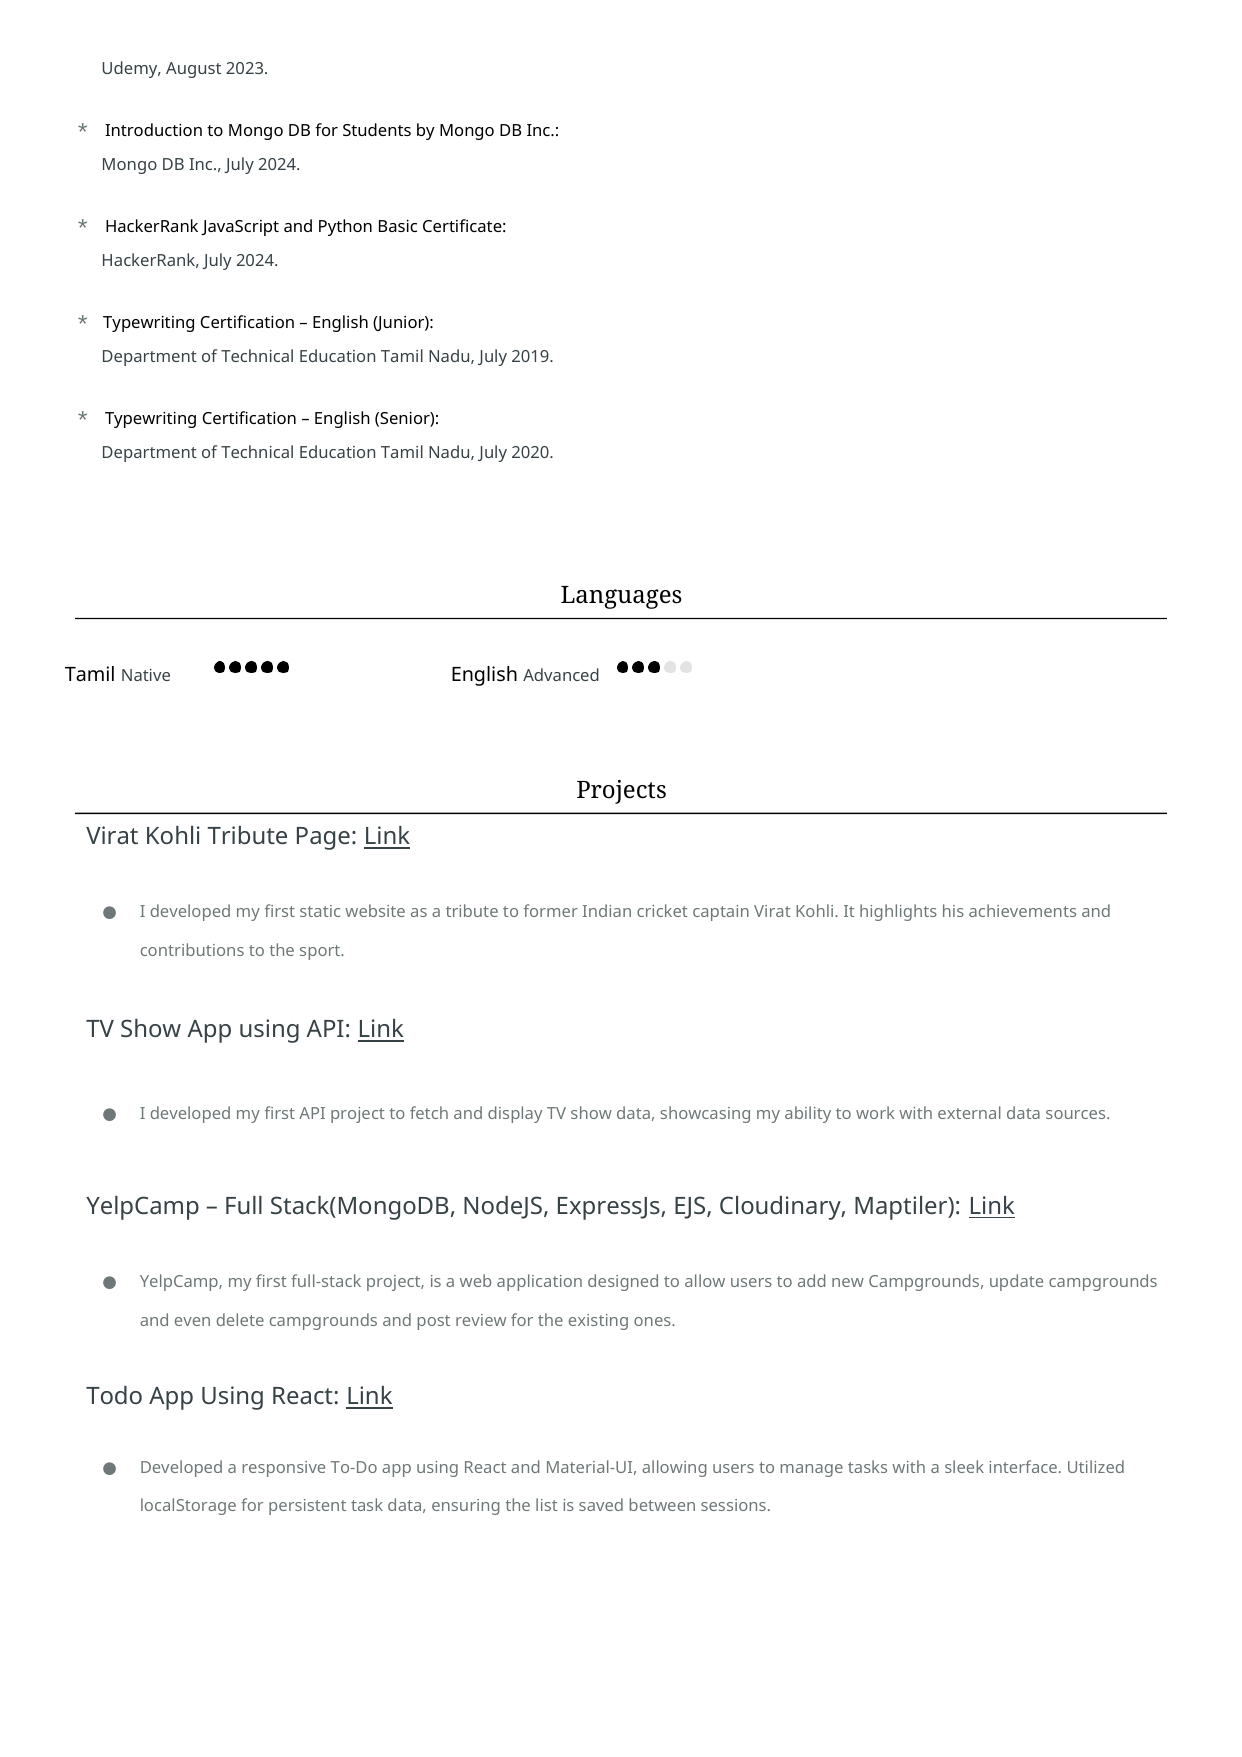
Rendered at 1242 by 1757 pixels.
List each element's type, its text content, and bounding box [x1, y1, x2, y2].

subtitle Todo App Using React: Link [75, 1379, 1179, 1412]
list YelpCamp, my first full-stack project, is a web application designed to allow users to add new Campgrounds, update campgrounds and even delete campgrounds and post review for the existing ones. [102, 1263, 1179, 1331]
subtitle Languages [64, 578, 1178, 611]
subtitle * Typewriting Certification – English (Senior): Department of Technical Education Tamil Nadu, July 2020. [75, 389, 1179, 463]
subtitle Developed a responsive To-Do app using React and Material-UI, allowing users to manage tasks with a sleek interface. Utilized localStorage for persistent task data, ensuring the list is saved between sessions. [102, 1448, 1179, 1517]
subtitle * HackerRank JavaScript and Python Basic Certificate: HackerRank, July 2024. [75, 197, 1179, 271]
subtitle * Python Foundations for Data Analysis and Business Intelligence by Maven Analytics: Udemy, August 2023. [75, 56, 1179, 79]
subtitle * Introduction to Mongo DB for Students by Mongo DB Inc.: Mongo DB Inc., July 2024. [75, 101, 1179, 175]
subtitle TV Show App using API: Link [75, 1012, 1179, 1044]
subtitle Virat Kohli Tribute Page: Link [75, 811, 1179, 852]
text Tamil Native English Advanced [64, 660, 1179, 687]
list I developed my first API project to fetch and display TV show data, showcasing my ability to work with external data sources. [102, 1095, 1179, 1129]
subtitle * Typewriting Certification – English (Junior): Department of Technical Education Tamil Nadu, July 2019. [75, 293, 1179, 367]
list I developed my first static website as a tribute to former Indian cricket captain Virat Kohli. It highlights his achievements and contributions to the sport. [102, 893, 1179, 961]
subtitle Projects [64, 773, 1178, 806]
subtitle YelpCamp – Full Stack(MongoDB, NodeJS, ExpressJs, EJS, Cloudinary, Maptiler): Link [75, 1189, 1179, 1222]
